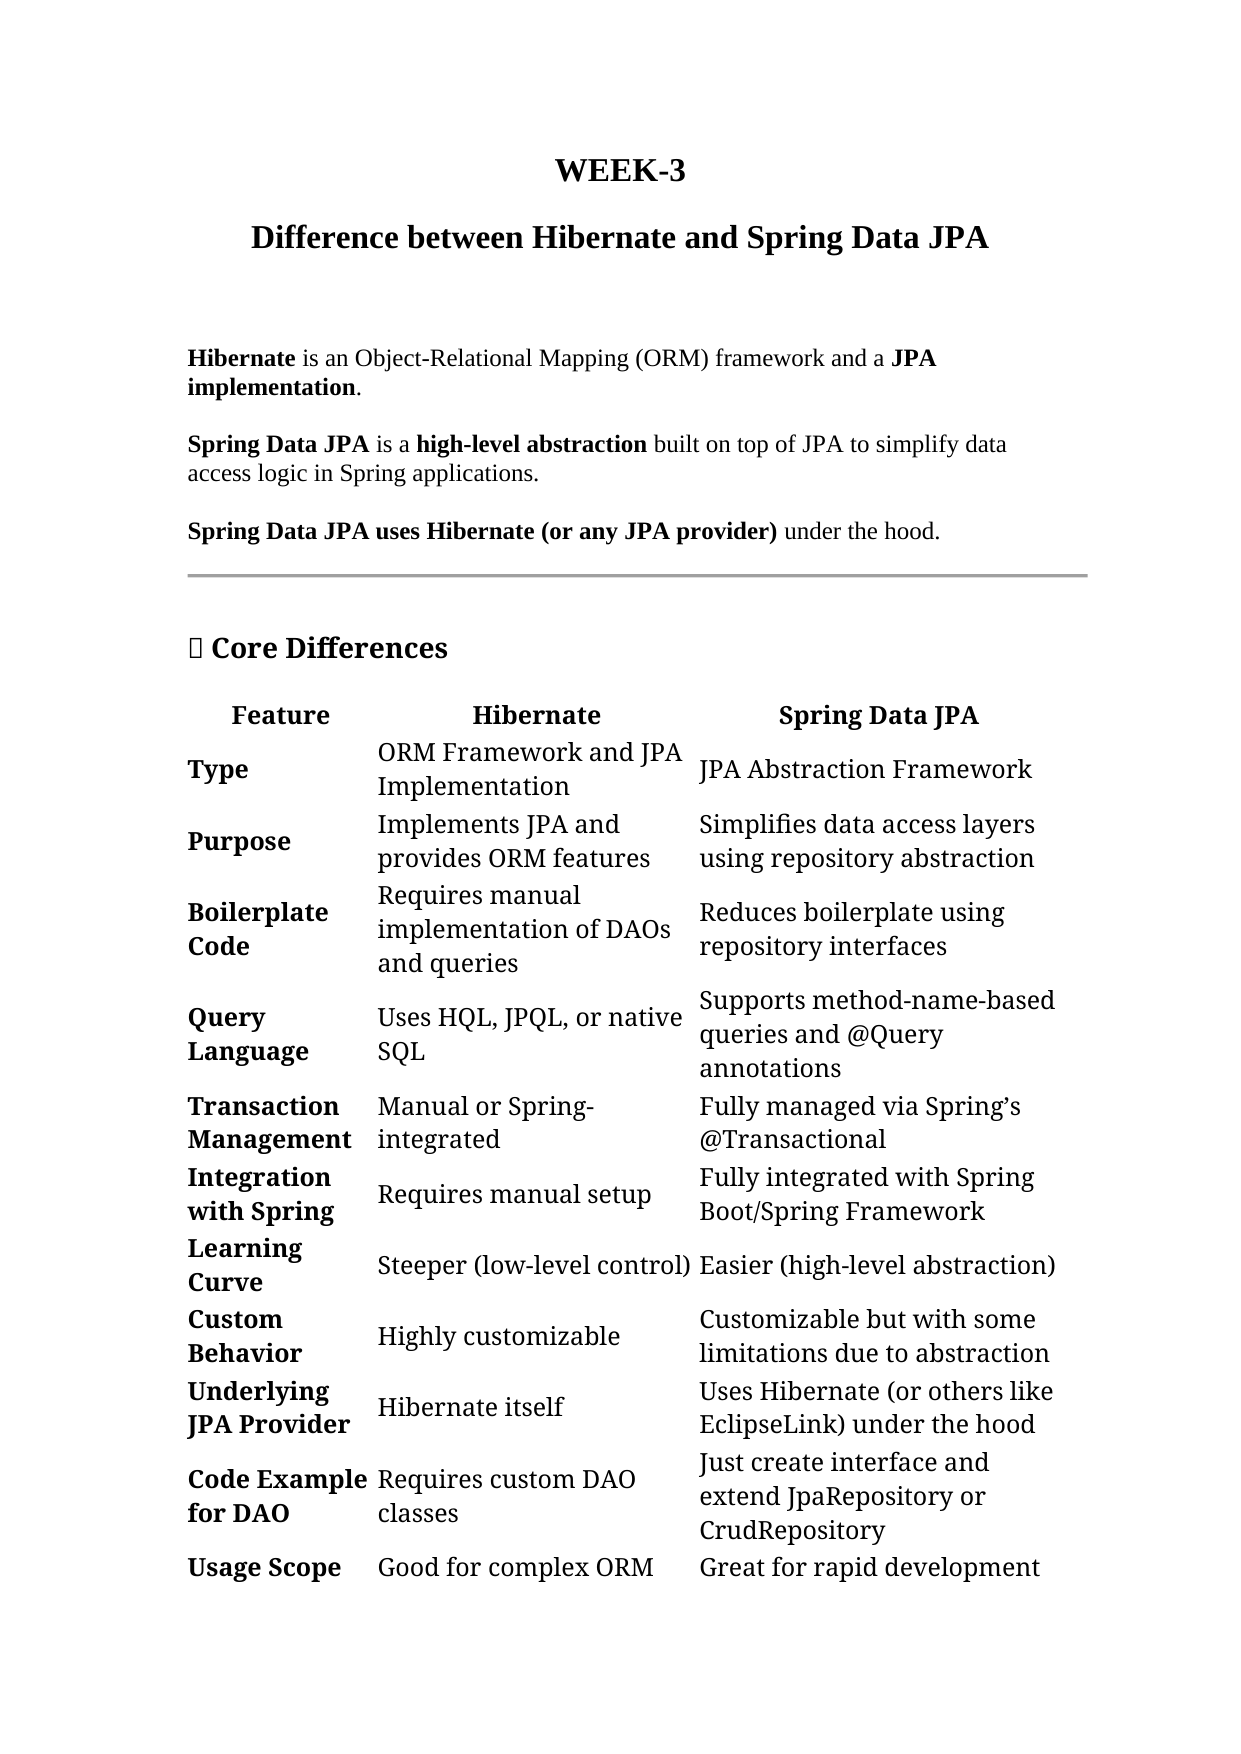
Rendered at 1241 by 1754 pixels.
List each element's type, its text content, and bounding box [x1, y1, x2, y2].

table_cell Uses HQL, JPQL, or native SQL [376, 981, 697, 1087]
table_cell Purpose [186, 805, 376, 876]
table_cell Highly customizable [376, 1300, 697, 1372]
table_cell Type [186, 734, 376, 805]
table_cell Learning Curve [186, 1229, 376, 1300]
table_cell Hibernate itself [376, 1372, 697, 1443]
table_cell Code Example for DAO [186, 1443, 376, 1548]
text Spring Data JPA is a high-level abstraction built on top of JPA to simplify data access logic in Spring applications. [187, 429, 1053, 487]
table_cell Usage Scope [186, 1548, 376, 1585]
table_cell Integration with Spring [186, 1158, 376, 1229]
table_cell JPA Abstraction Framework [698, 734, 1061, 805]
table_cell Boilerplate Code [186, 876, 376, 981]
text WEEK-3 [187, 150, 1053, 188]
table_cell Reduces boilerplate using repository interfaces [698, 876, 1061, 981]
table_cell Supports method-name-based queries and @Query annotations [698, 981, 1061, 1087]
table_cell Underlying JPA Provider [186, 1372, 376, 1443]
table_cell Implements JPA and provides ORM features [376, 805, 697, 876]
table_cell Uses Hibernate (or others like EclipseLink) under the hood [698, 1372, 1061, 1443]
table_cell Requires manual implementation of DAOs and queries [376, 876, 697, 981]
table_cell Fully managed via Spring’s @Transactional [698, 1087, 1061, 1158]
table_cell Easier (high-level abstraction) [698, 1229, 1061, 1300]
table_cell Simplifies data access layers using repository abstraction [698, 805, 1061, 876]
table_cell ORM Framework and JPA Implementation [376, 734, 697, 805]
table_cell Fully integrated with Spring Boot/Spring Framework [698, 1158, 1061, 1229]
text Spring Data JPA uses Hibernate (or any JPA provider) under the hood. [187, 516, 1053, 545]
table_cell Custom Behavior [186, 1300, 376, 1372]
table_cell Customizable but with some limitations due to abstraction [698, 1300, 1061, 1372]
table_cell Transaction Management [186, 1087, 376, 1158]
table_cell Query Language [186, 981, 376, 1087]
text Difference between Hibernate and Spring Data JPA [187, 217, 1053, 256]
subtitle 🧩 Core Differences [187, 629, 1053, 667]
table_header Hibernate [376, 696, 697, 733]
table_cell Requires custom DAO classes [376, 1443, 697, 1548]
text Hibernate is an Object-Relational Mapping (ORM) framework and a JPA implementation. [187, 343, 1053, 400]
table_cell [698, 1548, 1061, 1585]
table_cell Requires manual setup [376, 1158, 697, 1229]
table_cell Steeper (low-level control) [376, 1229, 697, 1300]
table_cell Just create interface and extend JpaRepository or CrudRepository [698, 1443, 1061, 1548]
table_cell Manual or Spring-integrated [376, 1087, 697, 1158]
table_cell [376, 1548, 697, 1585]
table_header Feature [186, 696, 376, 733]
table_header Spring Data JPA [698, 696, 1061, 733]
